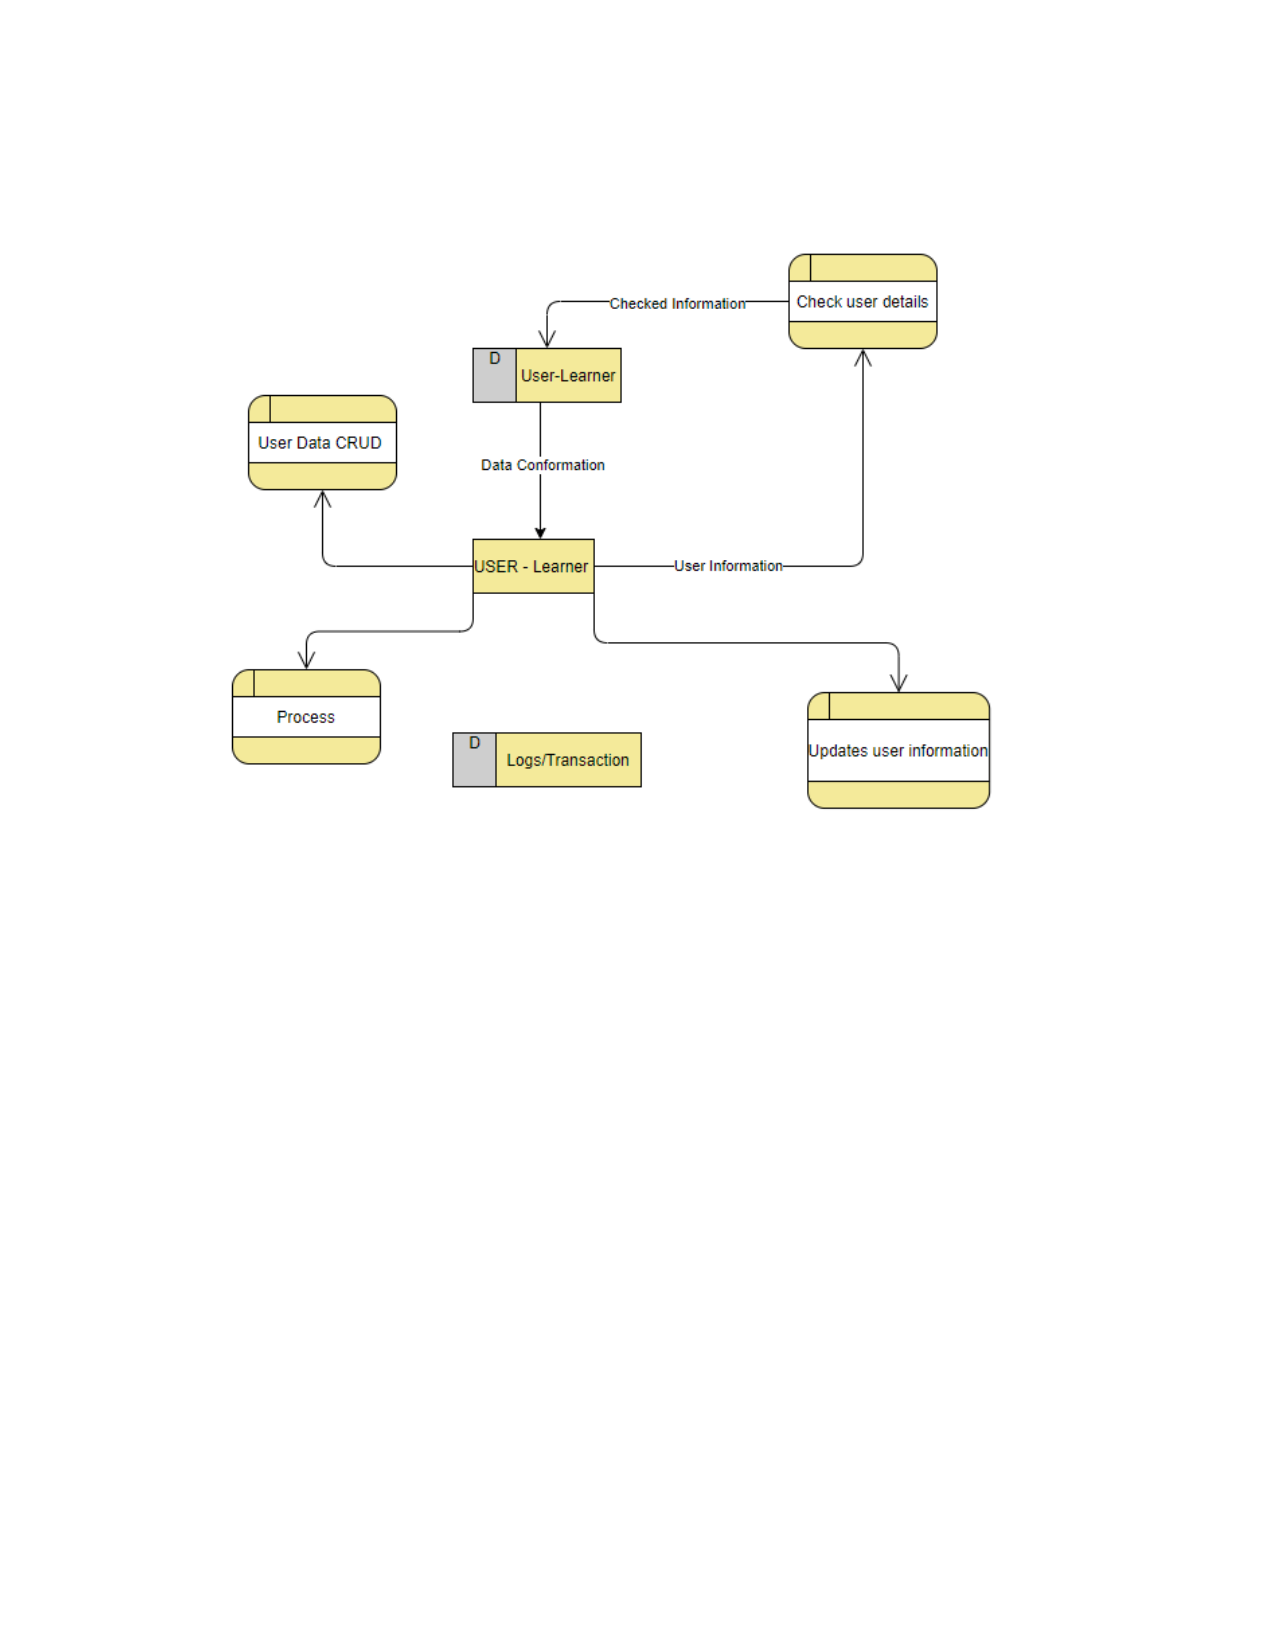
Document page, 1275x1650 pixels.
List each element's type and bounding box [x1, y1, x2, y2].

picture [150, 150, 1125, 961]
